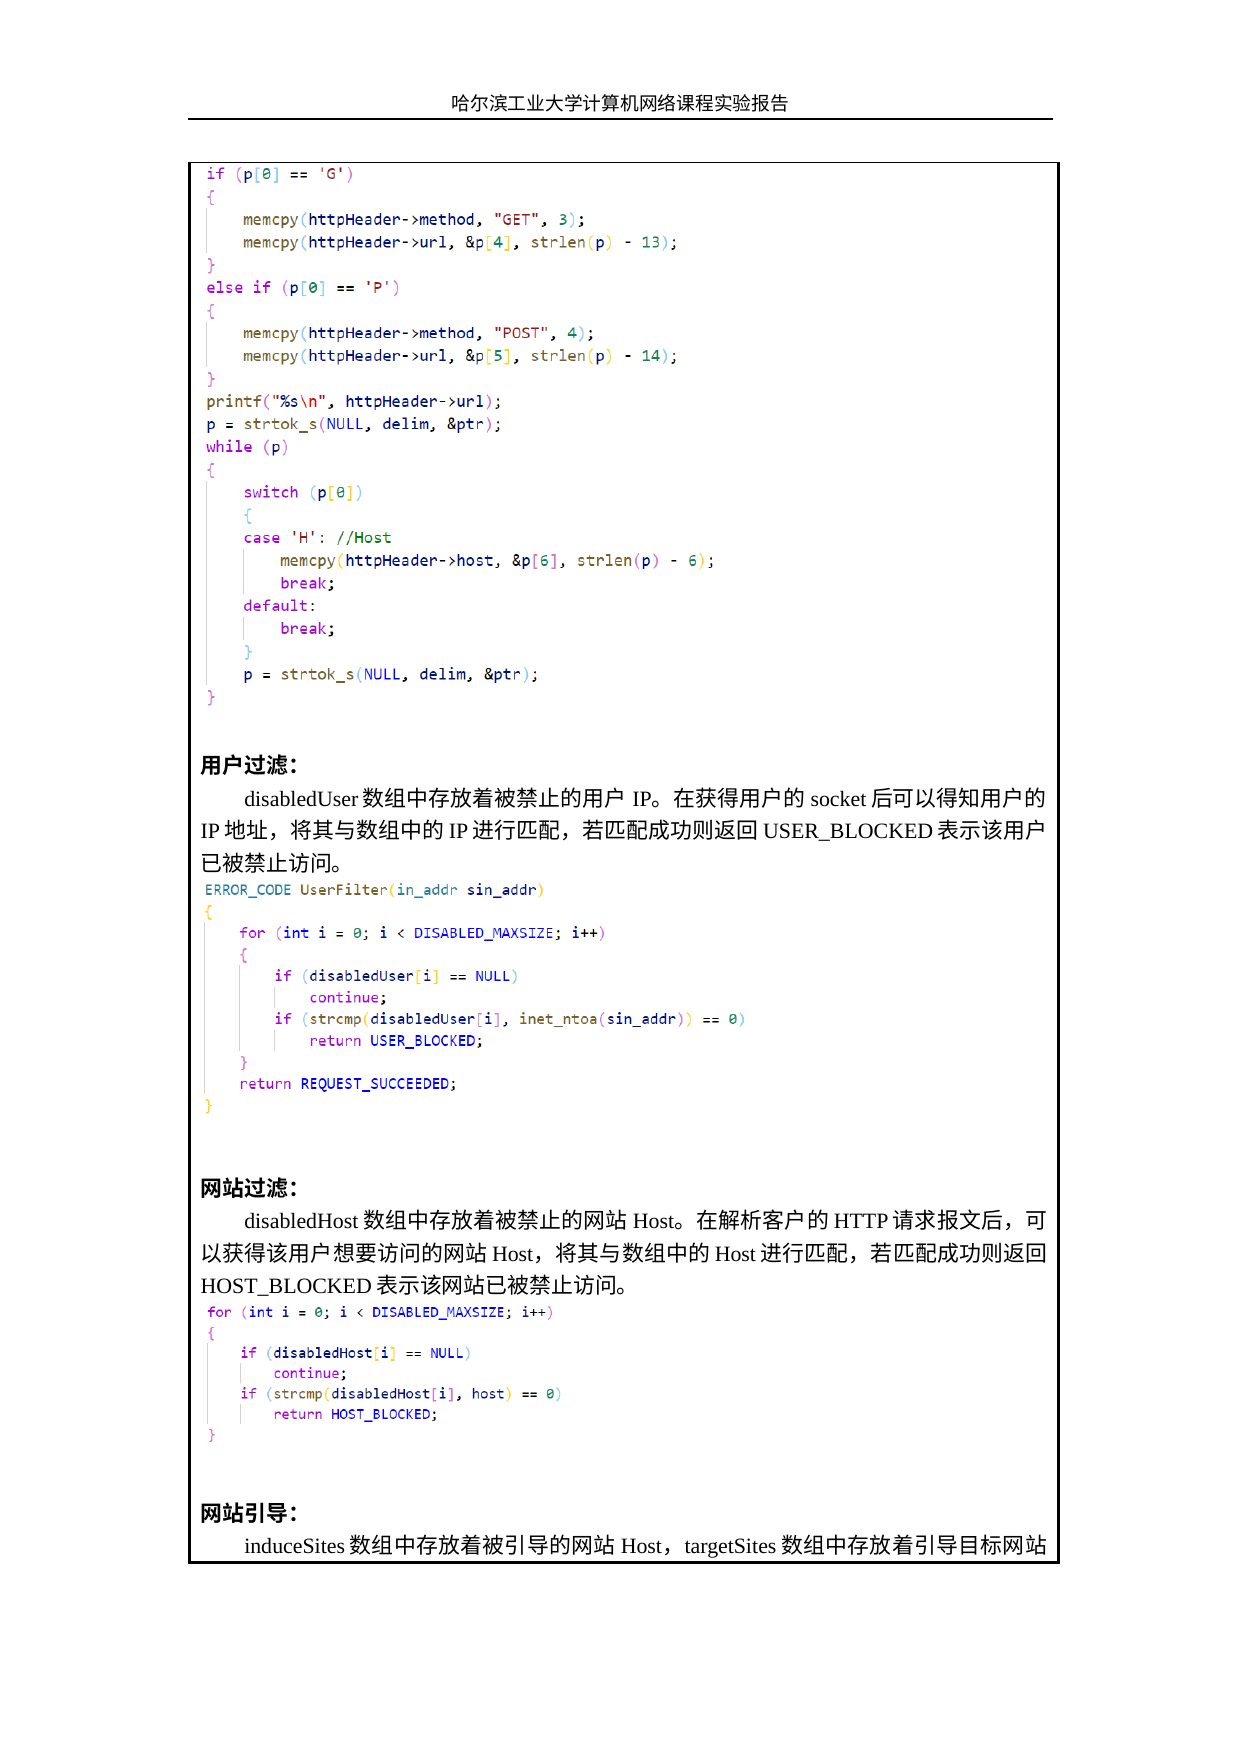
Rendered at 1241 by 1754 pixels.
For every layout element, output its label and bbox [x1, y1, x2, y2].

table_cell [191, 163, 1057, 1561]
picture [200, 878, 763, 1117]
picture [200, 163, 749, 711]
picture [200, 1300, 581, 1445]
